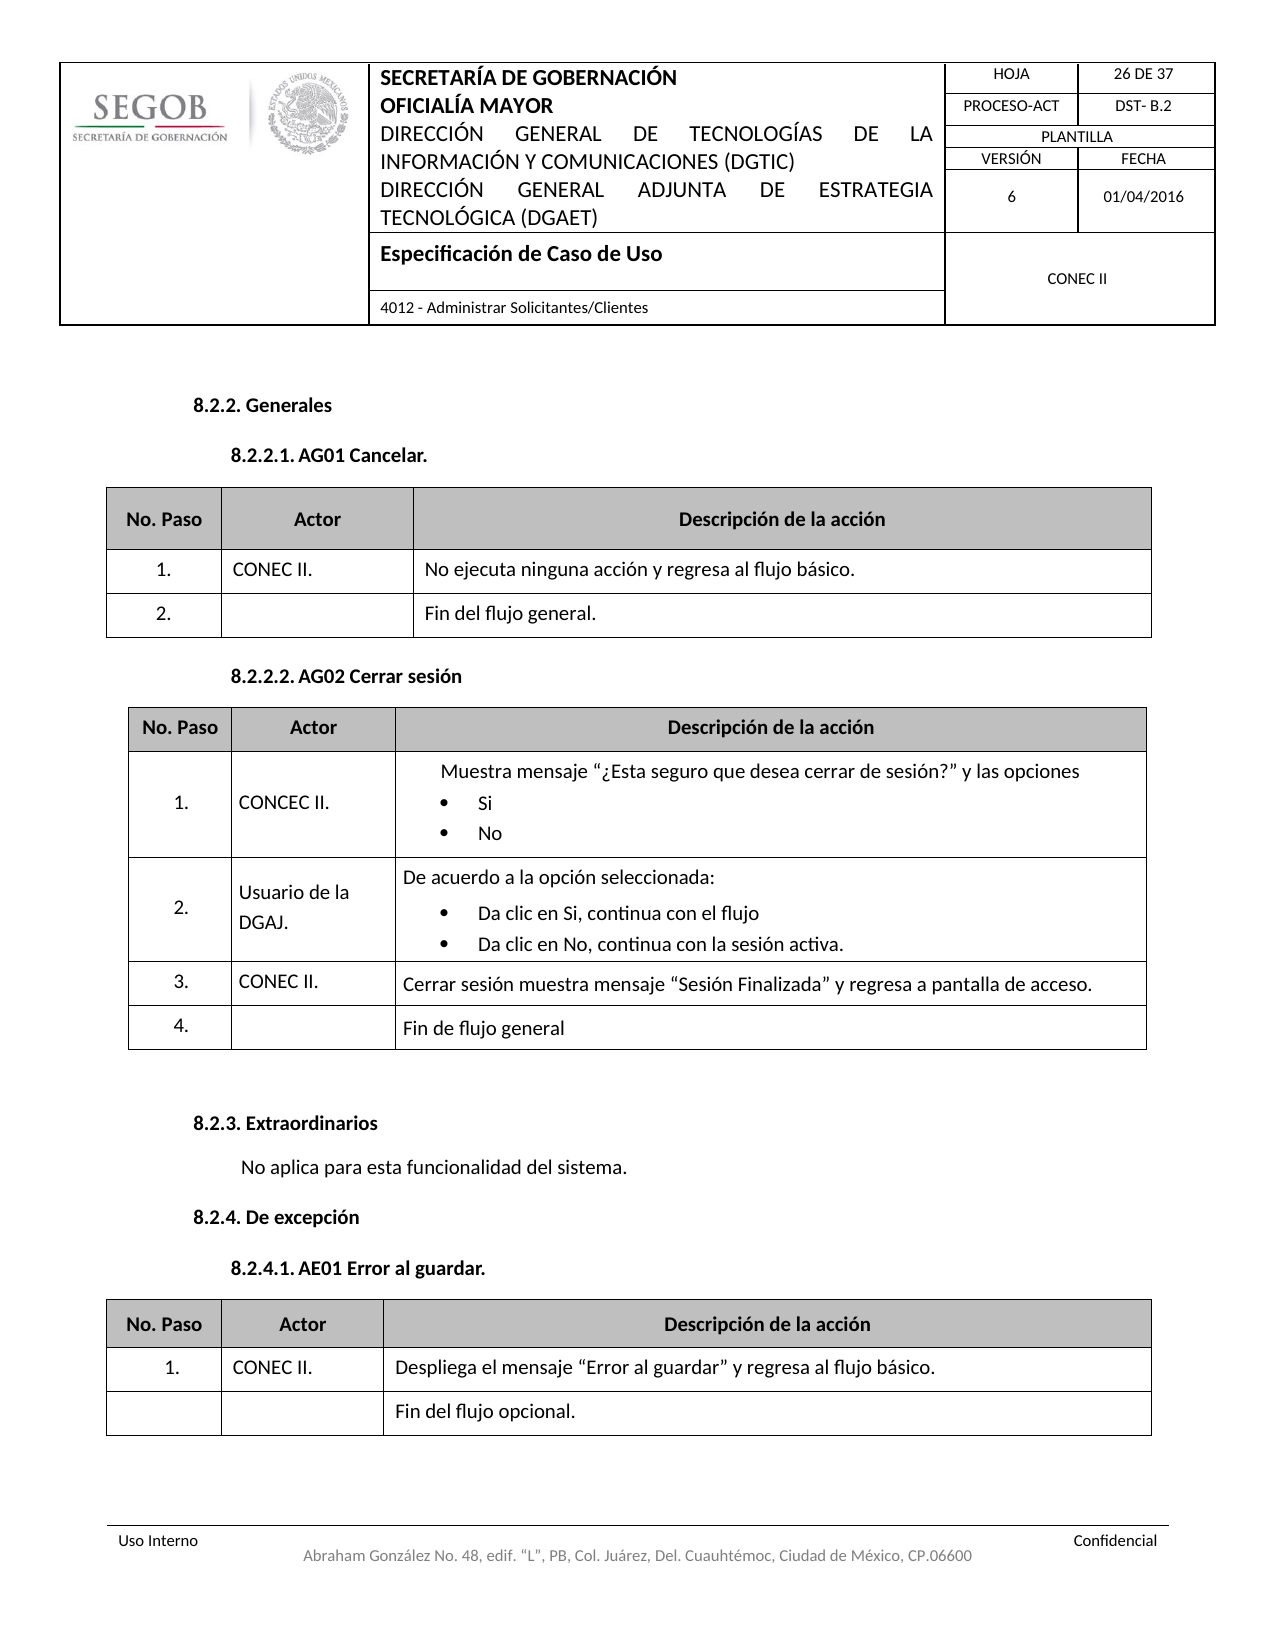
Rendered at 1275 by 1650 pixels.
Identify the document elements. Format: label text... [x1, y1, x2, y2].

table_cell [232, 1006, 395, 1049]
table_header Actor [222, 488, 413, 549]
table_cell Usuario de la DGAJ. [232, 858, 395, 961]
list AG01 Cancelar. [231, 443, 1157, 468]
table_cell Despliega el mensaje “Error al guardar” y regresa al flujo básico. [384, 1348, 1151, 1391]
table_cell Muestra mensaje “¿Esta seguro que desea cerrar de sesión?” y las opciones Si No [396, 752, 1146, 857]
table_cell [129, 1006, 231, 1049]
table_cell [107, 550, 221, 593]
text No aplica para esta funcionalidad del sistema. [156, 1154, 1157, 1179]
table_header Descripción de la acción [414, 488, 1151, 549]
list De excepción [193, 1204, 1157, 1230]
table_cell CONEC II. [222, 550, 413, 593]
list AE01 Error al guardar. [231, 1255, 1157, 1280]
table_header No. Paso [107, 1300, 221, 1347]
table_cell CONEC II. [222, 1348, 383, 1391]
table_cell CONEC II. [232, 962, 395, 1005]
table_cell Fin del flujo general. [414, 594, 1151, 637]
table_cell [222, 594, 413, 637]
table_header No. Paso [129, 708, 231, 751]
list AG02 Cerrar sesión [231, 663, 1157, 688]
table_cell [107, 1392, 221, 1434]
table_cell Cerrar sesión muestra mensaje “Sesión Finalizada” y regresa a pantalla de acceso. [396, 962, 1146, 1005]
table_cell CONCEC II. [232, 752, 395, 857]
table_header Descripción de la acción [396, 708, 1146, 751]
table_cell [129, 962, 231, 1005]
list Extraordinarios [193, 1110, 1157, 1135]
table_cell No ejecuta ninguna acción y regresa al flujo básico. [414, 550, 1151, 593]
list Generales [193, 392, 1157, 418]
table_cell [222, 1392, 383, 1434]
table_cell [129, 752, 231, 857]
table_header No. Paso [107, 488, 221, 549]
table_cell [129, 858, 231, 961]
table_cell Fin de flujo general [396, 1006, 1146, 1049]
table_cell De acuerdo a la opción seleccionada: Da clic en Si, continua con el flujo Da clic en No, continua con la sesión activa. [396, 858, 1146, 961]
table_header Descripción de la acción [384, 1300, 1151, 1347]
table_cell Fin del flujo opcional. [384, 1392, 1151, 1434]
table_cell [107, 594, 221, 637]
table_cell [107, 1348, 221, 1391]
picture [72, 71, 353, 175]
table_header Actor [232, 708, 395, 751]
table_header Actor [222, 1300, 383, 1347]
